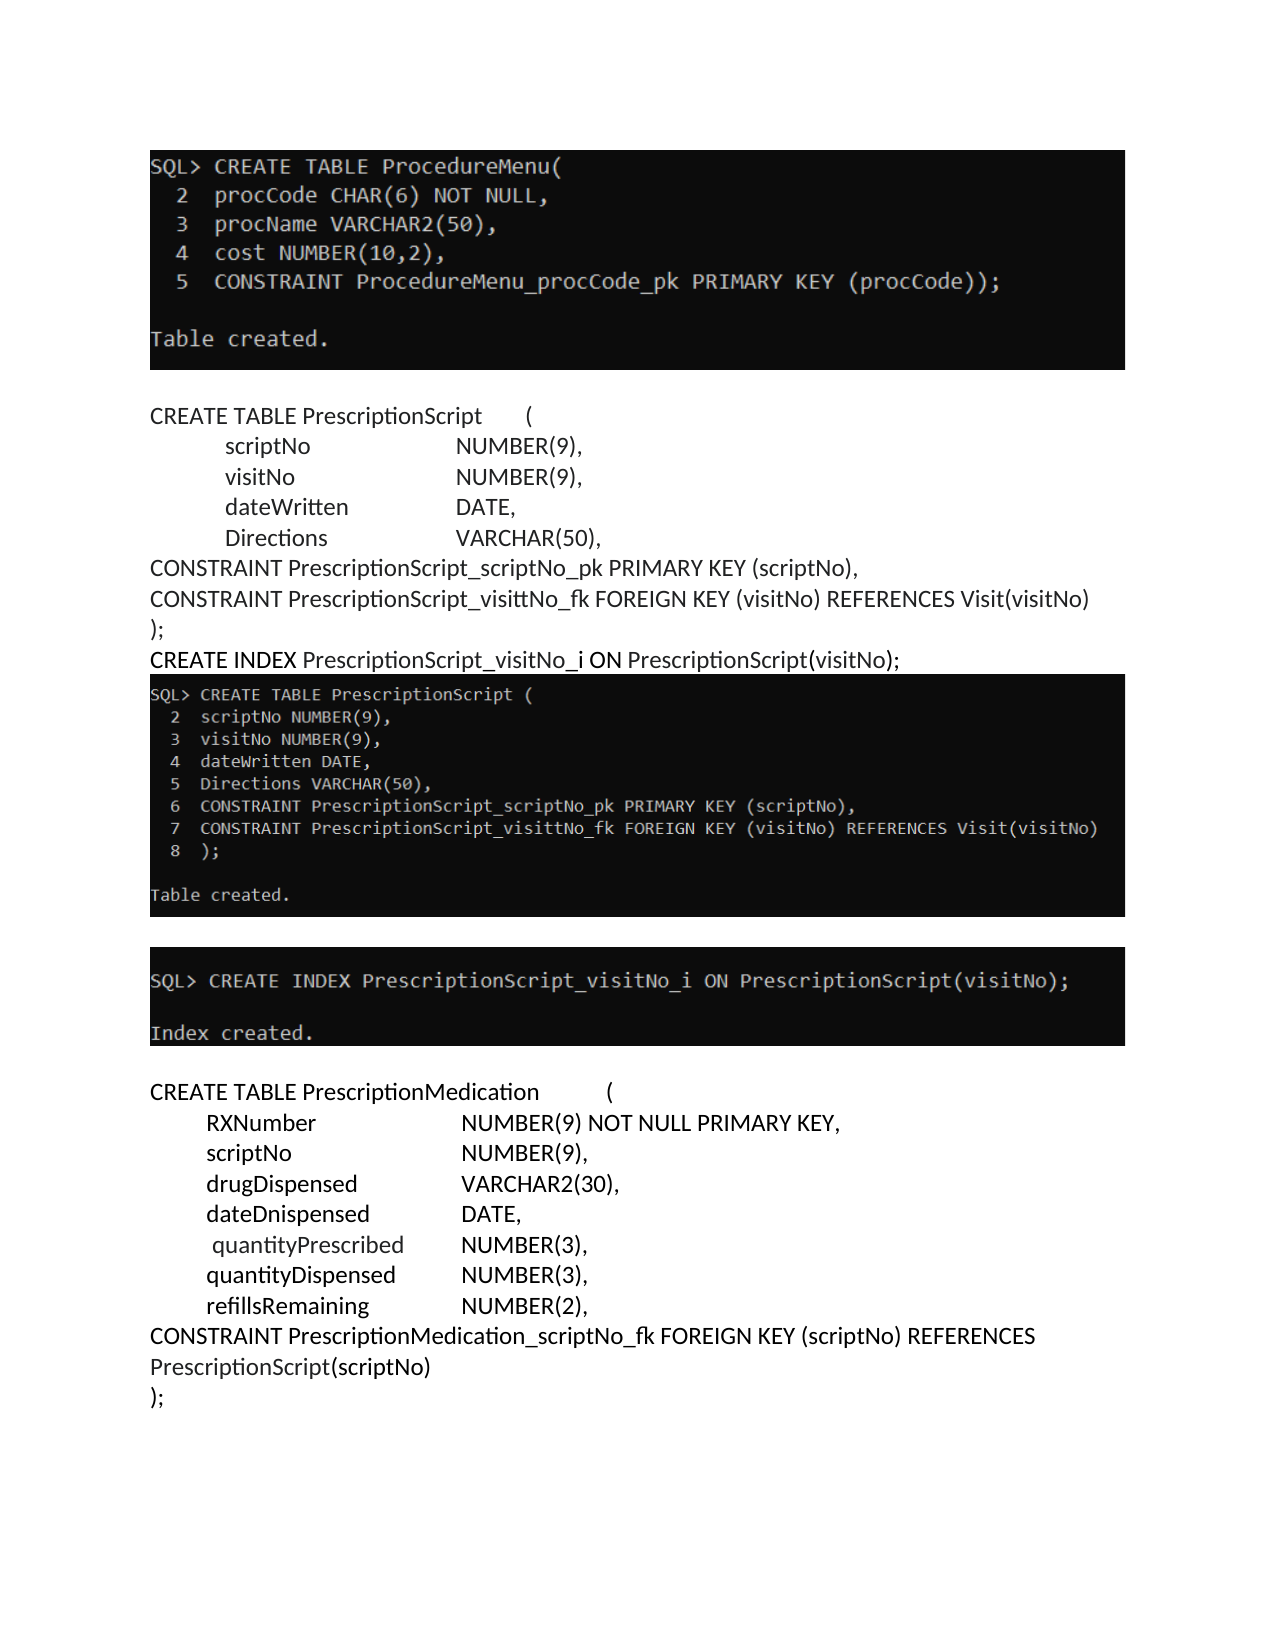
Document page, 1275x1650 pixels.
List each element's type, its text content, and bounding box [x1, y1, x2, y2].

text ); [150, 613, 1125, 644]
picture [150, 947, 1125, 1046]
text scriptNo NUMBER(9), [206, 1137, 1125, 1168]
text ); [150, 1381, 1125, 1412]
picture [150, 150, 1125, 370]
text CREATE TABLE PrescriptionScript ( [150, 400, 1125, 430]
text CREATE TABLE PrescriptionMedication ( [150, 1076, 1125, 1107]
picture [150, 674, 1125, 917]
text visitNo NUMBER(9), [150, 461, 1125, 491]
text dateWritten DATE, [150, 491, 1125, 522]
text CONSTRAINT PrescriptionMedication_scriptNo_fk FOREIGN KEY (scriptNo) REFERENCES PrescriptionScript(scriptNo) [150, 1320, 1125, 1381]
text quantityPrescribed NUMBER(3), [150, 1229, 1125, 1259]
text Directions VARCHAR(50), [150, 522, 1125, 552]
text refillsRemaining NUMBER(2), [206, 1290, 1125, 1320]
text CREATE INDEX PrescriptionScript_visitNo_i ON PrescriptionScript(visitNo); [150, 644, 1125, 674]
text CONSTRAINT PrescriptionScript_visittNo_fk FOREIGN KEY (visitNo) REFERENCES Visit(visitNo) [150, 583, 1125, 613]
text quantityDispensed NUMBER(3), [206, 1259, 1125, 1290]
text dateDnispensed DATE, [206, 1198, 1125, 1229]
text RXNumber NUMBER(9) NOT NULL PRIMARY KEY, [206, 1107, 1125, 1137]
text CONSTRAINT PrescriptionScript_scriptNo_pk PRIMARY KEY (scriptNo), [150, 552, 1125, 583]
text scriptNo NUMBER(9), [150, 430, 1125, 461]
text drugDispensed VARCHAR2(30), [206, 1168, 1125, 1198]
